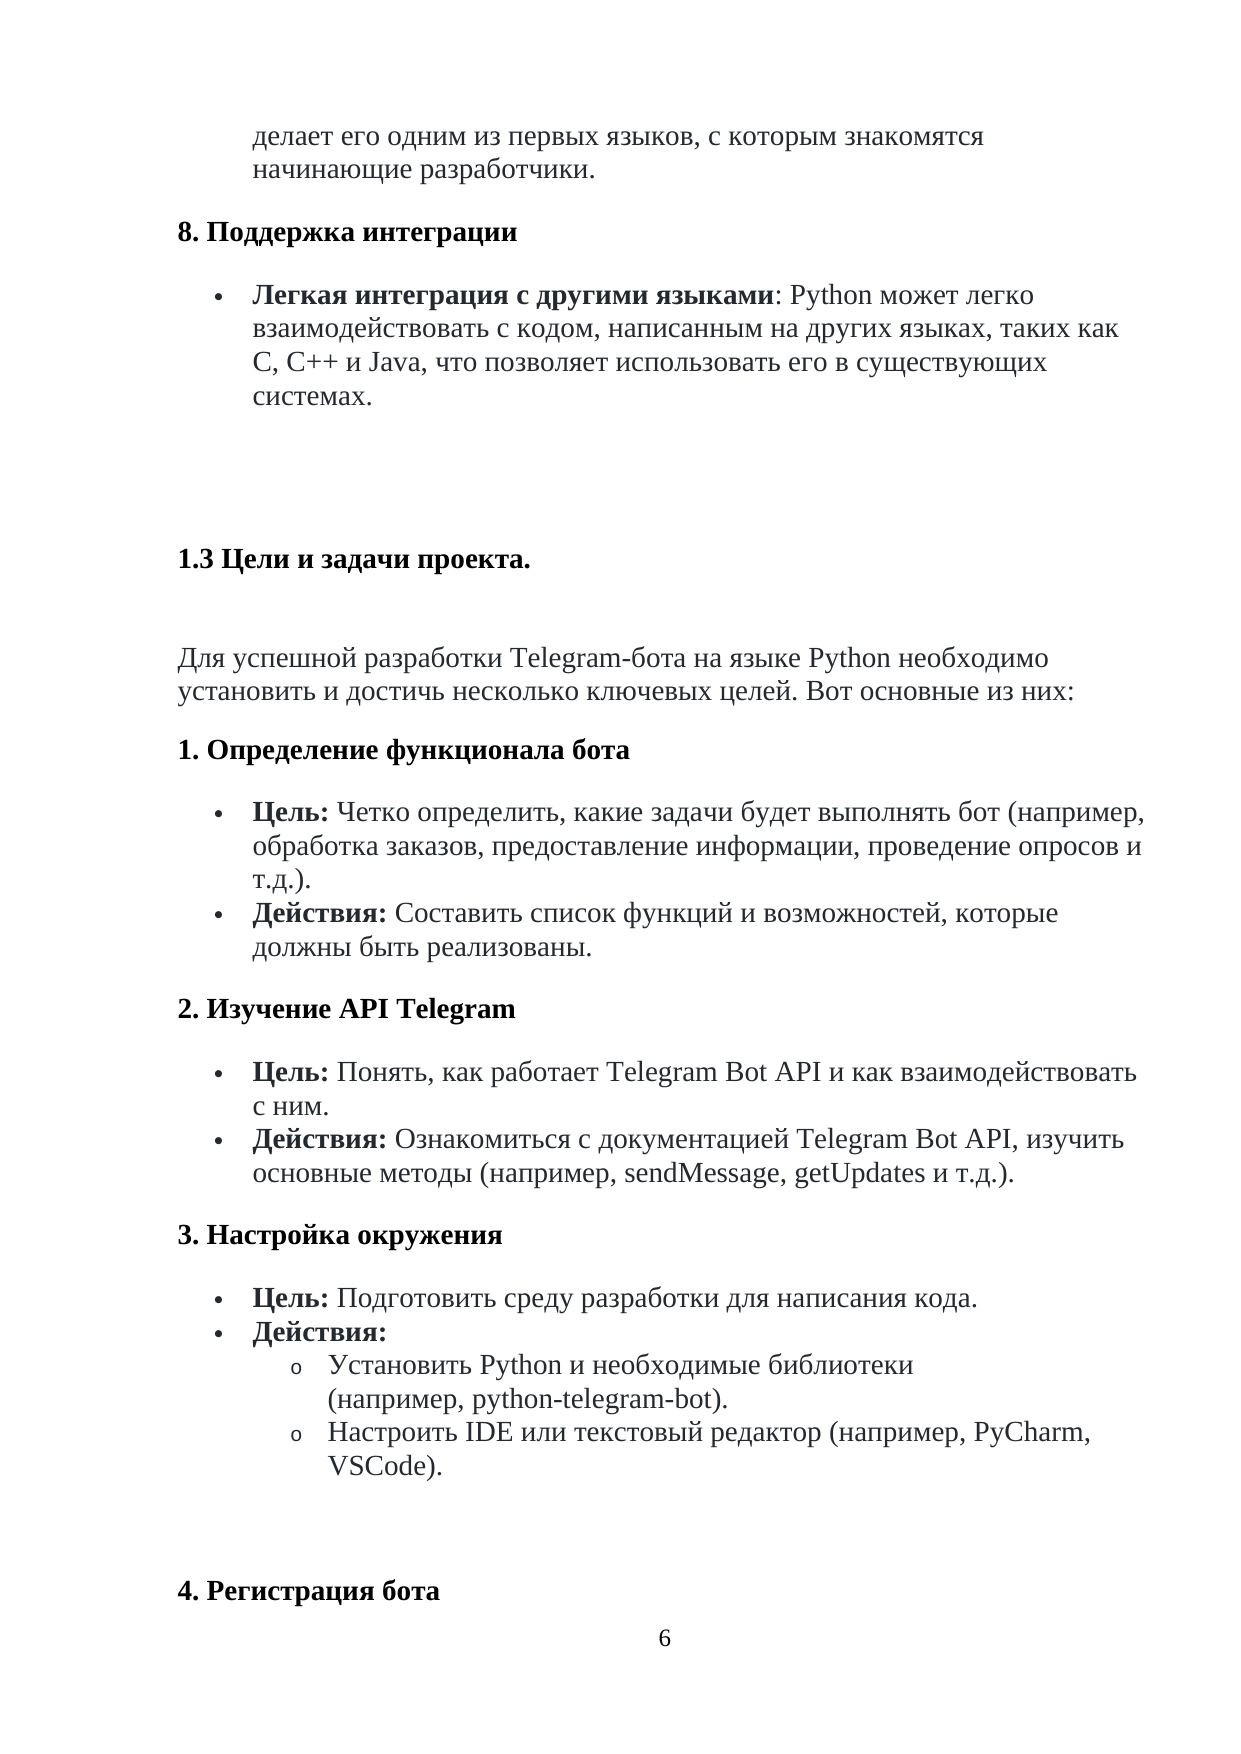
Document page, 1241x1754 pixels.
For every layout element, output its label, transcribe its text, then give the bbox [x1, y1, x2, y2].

list Цель: Подготовить среду разработки для написания кода. [215, 1280, 1152, 1314]
text 1. Определение функционала бота [177, 732, 1152, 765]
list Цель: Четко определить, какие задачи будет выполнять бот (например, обработка заказов, предоставление информации, проведение опросов и т.д.). [215, 794, 1152, 895]
subtitle 1.3 Цели и задачи проекта. [177, 541, 1152, 574]
text Для успешной разработки Telegram-бота на языке Python необходимо установить и достичь несколько ключевых целей. Вот основные из них: [177, 640, 1152, 707]
list Легкая интеграция с другими языками: Python может легко взаимодействовать с кодом, написанным на других языках, таких как C, C++ и Java, что позволяет использовать его в существующих системах. [215, 277, 1152, 411]
list Настроить IDE или текстовый редактор (например, PyCharm, VSCode). [290, 1414, 1152, 1481]
text 8. Поддержка интеграции [177, 214, 1152, 248]
list Действия: Ознакомиться с документацией Telegram Bot API, изучить основные методы (например, sendMessage, getUpdates и т.д.). [215, 1121, 1152, 1188]
list Установить Python и необходимые библиотеки (например, python-telegram-bot). [290, 1347, 1152, 1414]
text 4. Регистрация бота [177, 1573, 1152, 1607]
list Цель: Понять, как работает Telegram Bot API и как взаимодействовать с ним. [215, 1054, 1152, 1121]
text 2. Изучение API Telegram [177, 991, 1152, 1025]
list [215, 118, 1152, 185]
list Действия: Составить список функций и возможностей, которые должны быть реализованы. [215, 895, 1152, 962]
text 3. Настройка окружения [177, 1217, 1152, 1251]
list Действия: [215, 1314, 1152, 1347]
